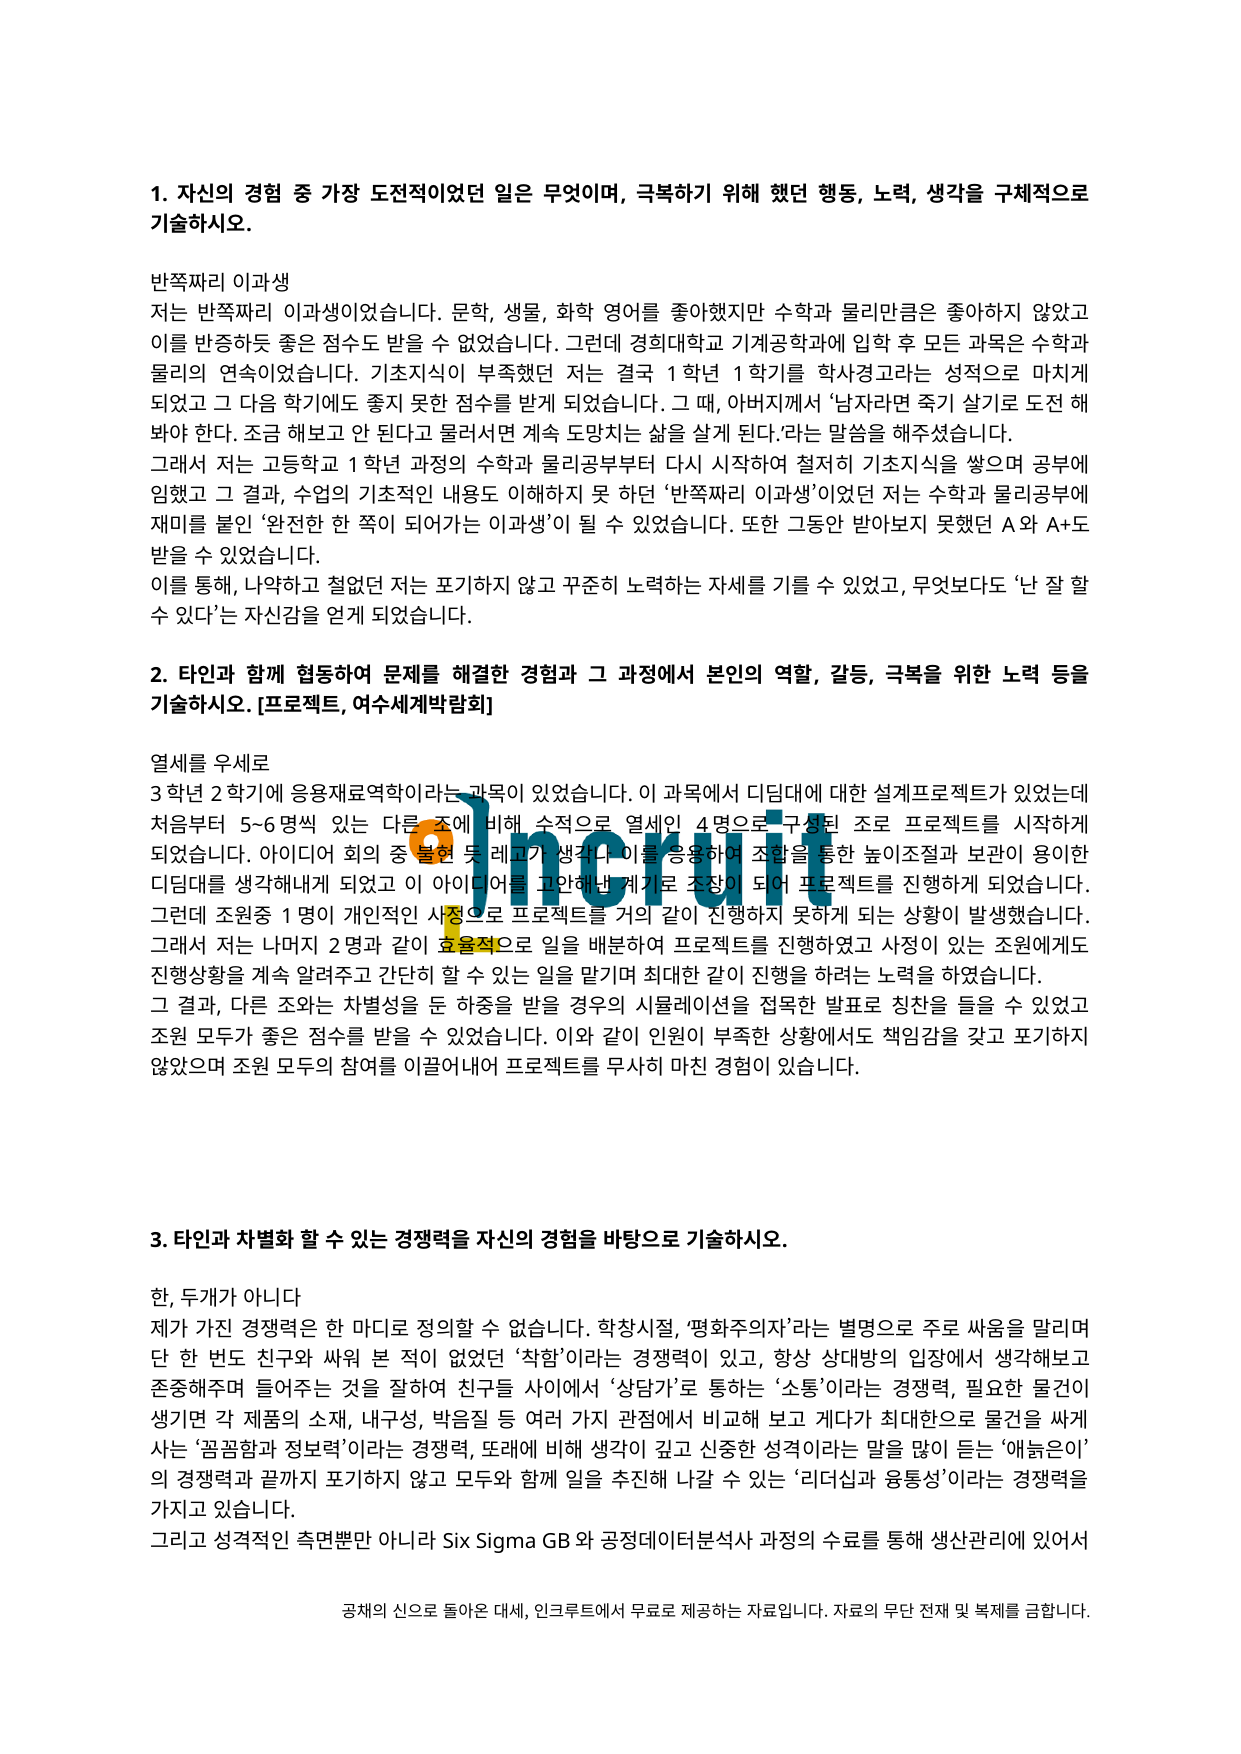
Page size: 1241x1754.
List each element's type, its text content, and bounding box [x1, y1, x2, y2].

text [150, 1524, 1090, 1554]
text 3학년 2학기에 응용재료역학이라는 과목이 있었습니다. 이 과목에서 디딤대에 대한 설계프로젝트가 있었는데 처음부터 5~6명씩 있는 다른 조에 비해 수적으로 열세인 4명으로 구성된 조로 프로젝트를 시작하게 되었습니다. 아이디어 회의 중 불현 듯 레고가 생각나 이를 응용하여 조합을 통한 높이조절과 보관이 용이한 디딤대를 생각해내게 되었고 이 아이디어를 고안해낸 계기로 조장이 되어 프로젝트를 진행하게 되었습니다. 그런데 조원중 1명이 개인적인 사정으로 프로젝트를 거의 같이 진행하지 못하게 되는 상황이 발생했습니다. 그래서 저는 나머지 2명과 같이 효율적으로 일을 배분하여 프로젝트를 진행하였고 사정이 있는 조원에게도 진행상황을 계속 알려주고 간단히 할 수 있는 일을 맡기며 최대한 같이 진행을 하려는 노력을 하였습니다. [150, 778, 1090, 990]
text 반쪽짜리 이과생 [150, 266, 1090, 296]
text 제가 가진 경쟁력은 한 마디로 정의할 수 없습니다. 학창시절, ‘평화주의자’라는 별명으로 주로 싸움을 말리며 단 한 번도 친구와 싸워 본 적이 없었던 ‘착함’이라는 경쟁력이 있고, 항상 상대방의 입장에서 생각해보고 존중해주며 들어주는 것을 잘하여 친구들 사이에서 ‘상담가’로 통하는 ‘소통’이라는 경쟁력, 필요한 물건이 생기면 각 제품의 소재, 내구성, 박음질 등 여러 가지 관점에서 비교해 보고 게다가 최대한으로 물건을 싸게 사는 ‘꼼꼼함과 정보력’이라는 경쟁력, 또래에 비해 생각이 깊고 신중한 성격이라는 말을 많이 듣는 ‘애늙은이’의 경쟁력과 끝까지 포기하지 않고 모두와 함께 일을 추진해 나갈 수 있는 ‘리더십과 융통성’이라는 경쟁력을 가지고 있습니다. [150, 1312, 1090, 1524]
text 그래서 저는 고등학교 1학년 과정의 수학과 물리공부부터 다시 시작하여 철저히 기초지식을 쌓으며 공부에 임했고 그 결과, 수업의 기초적인 내용도 이해하지 못 하던 ‘반쪽짜리 이과생’이었던 저는 수학과 물리공부에 재미를 붙인 ‘완전한 한 쪽이 되어가는 이과생’이 될 수 있었습니다. 또한 그동안 받아보지 못했던 A와 A+도 받을 수 있었습니다. [150, 448, 1090, 569]
text 열세를 우세로 [150, 747, 1090, 778]
text 한, 두개가 아니다 [150, 1282, 1090, 1312]
text 저는 반쪽짜리 이과생이었습니다. 문학, 생물, 화학 영어를 좋아했지만 수학과 물리만큼은 좋아하지 않았고 이를 반증하듯 좋은 점수도 받을 수 없었습니다. 그런데 경희대학교 기계공학과에 입학 후 모든 과목은 수학과 물리의 연속이었습니다. 기초지식이 부족했던 저는 결국 1학년 1학기를 학사경고라는 성적으로 마치게 되었고 그 다음 학기에도 좋지 못한 점수를 받게 되었습니다. 그 때, 아버지께서 ‘남자라면 죽기 살기로 도전 해 봐야 한다. 조금 해보고 안 된다고 물러서면 계속 도망치는 삶을 살게 된다.’라는 말씀을 해주셨습니다. [150, 296, 1090, 448]
text 이를 통해, 나약하고 철없던 저는 포기하지 않고 꾸준히 노력하는 자세를 기를 수 있었고, 무엇보다도 ‘난 잘 할 수 있다’는 자신감을 얻게 되었습니다. [150, 569, 1090, 630]
text 1. 자신의 경험 중 가장 도전적이었던 일은 무엇이며, 극복하기 위해 했던 행동, 노력, 생각을 구체적으로 기술하시오. [150, 177, 1090, 238]
text 3. 타인과 차별화 할 수 있는 경쟁력을 자신의 경험을 바탕으로 기술하시오. [150, 1223, 1090, 1253]
text 2. 타인과 함께 협동하여 문제를 해결한 경험과 그 과정에서 본인의 역할, 갈등, 극복을 위한 노력 등을 기술하시오. [프로젝트, 여수세계박람회] [150, 658, 1090, 719]
text 그 결과, 다른 조와는 차별성을 둔 하중을 받을 경우의 시뮬레이션을 접목한 발표로 칭찬을 들을 수 있었고 조원 모두가 좋은 점수를 받을 수 있었습니다. 이와 같이 인원이 부족한 상황에서도 책임감을 갖고 포기하지 않았으며 조원 모두의 참여를 이끌어내어 프로젝트를 무사히 마친 경험이 있습니다. [150, 990, 1090, 1081]
